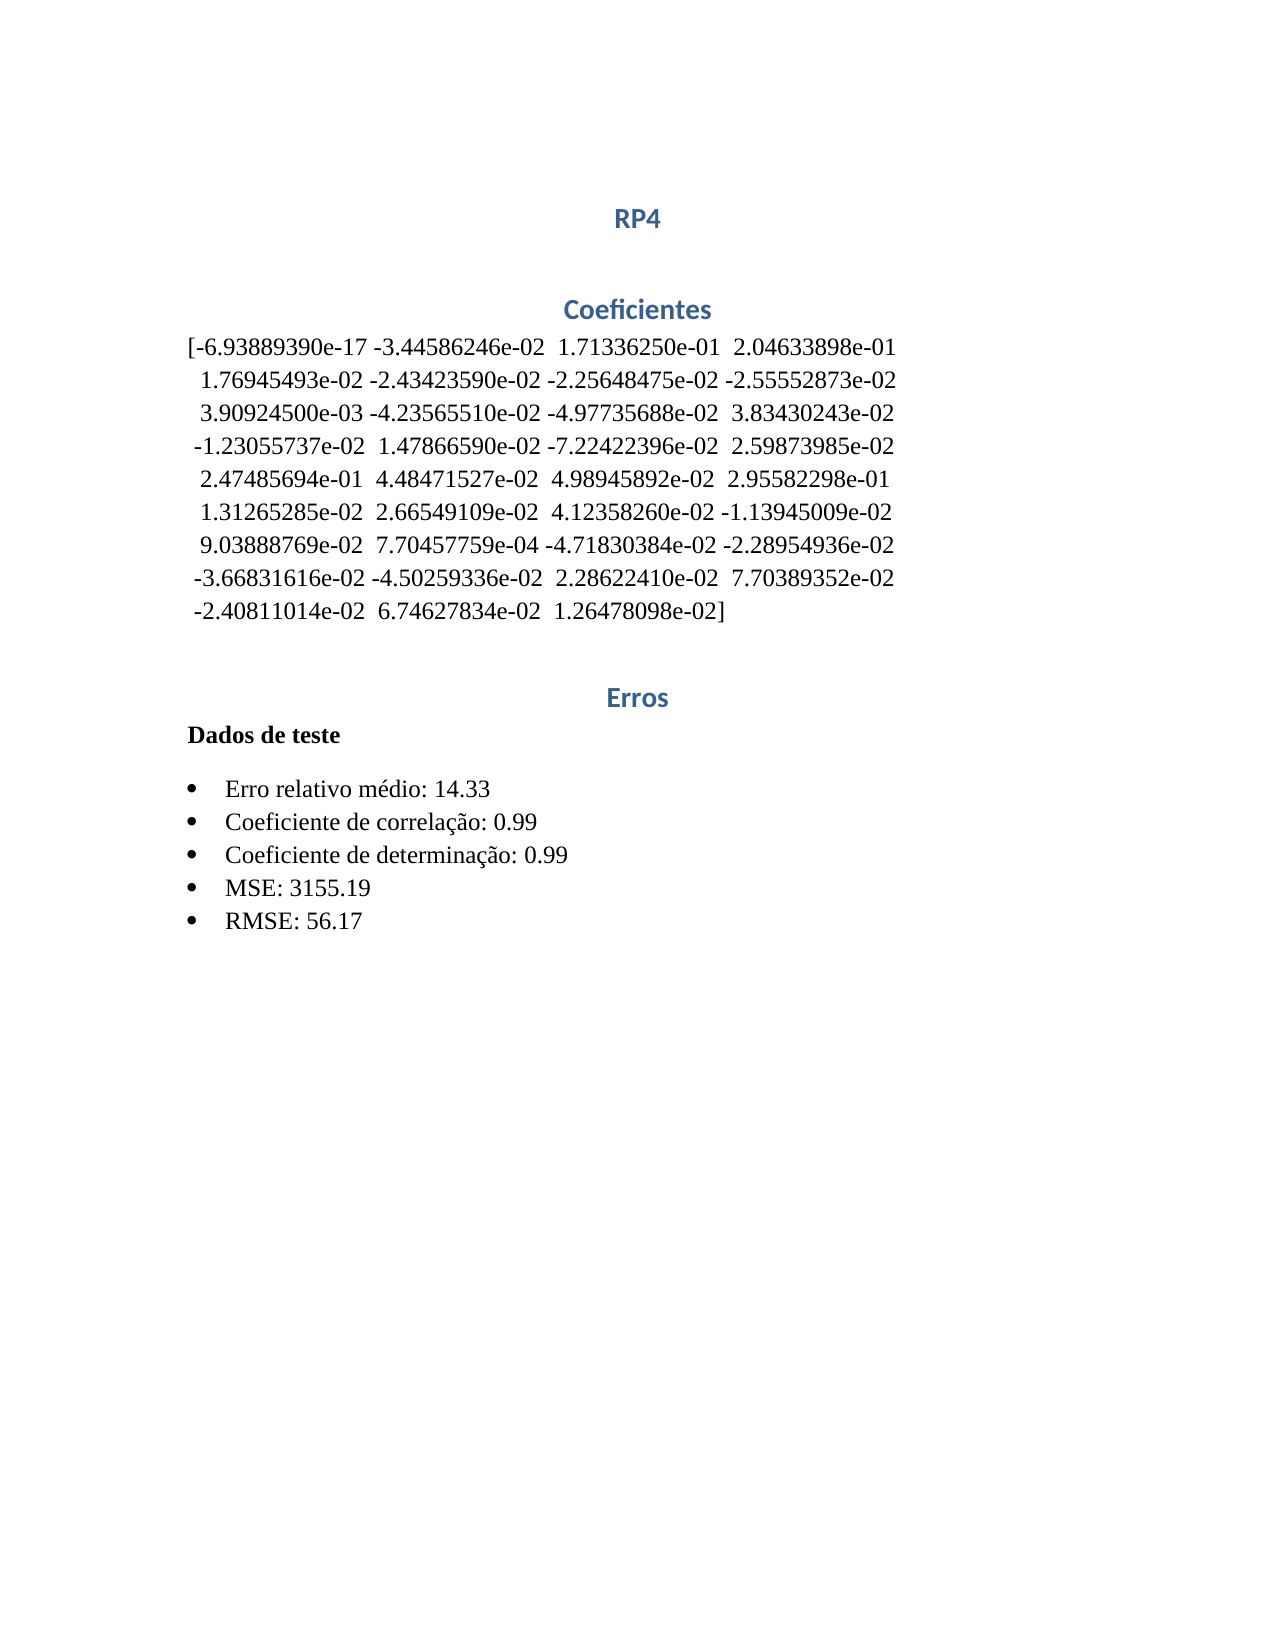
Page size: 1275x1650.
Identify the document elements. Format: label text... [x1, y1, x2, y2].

list Coeficiente de determinação: 0.99 [187, 840, 1087, 869]
list RMSE: 56.17 [187, 906, 1087, 935]
text [-6.93889390e-17 -3.44586246e-02 1.71336250e-01 2.04633898e-01 1.76945493e-02 -2.43423590e-02 -2.25648475e-02 -2.55552873e-02 3.90924500e-03 -4.23565510e-02 -4.97735688e-02 3.83430243e-02 -1.23055737e-02 1.47866590e-02 -7.22422396e-02 2.59873985e-02 2.47485694e-01 4.48471527e-02 4.98945892e-02 2.95582298e-01 1.31265285e-02 2.66549109e-02 4.12358260e-02 -1.13945009e-02 9.03888769e-02 7.70457759e-04 -4.71830384e-02 -2.28954936e-02 -3.66831616e-02 -4.50259336e-02 2.28622410e-02 7.70389352e-02 -2.40811014e-02 6.74627834e-02 1.26478098e-02] [187, 332, 1087, 625]
list MSE: 3155.19 [187, 873, 1087, 902]
list Coeficiente de correlação: 0.99 [187, 807, 1087, 836]
subtitle RP4 [187, 200, 1087, 236]
list Erro relativo médio: 14.33 [187, 774, 1087, 803]
subtitle Coeficientes [187, 291, 1087, 327]
subtitle Erros [187, 679, 1087, 715]
text Dados de teste [187, 720, 1087, 749]
